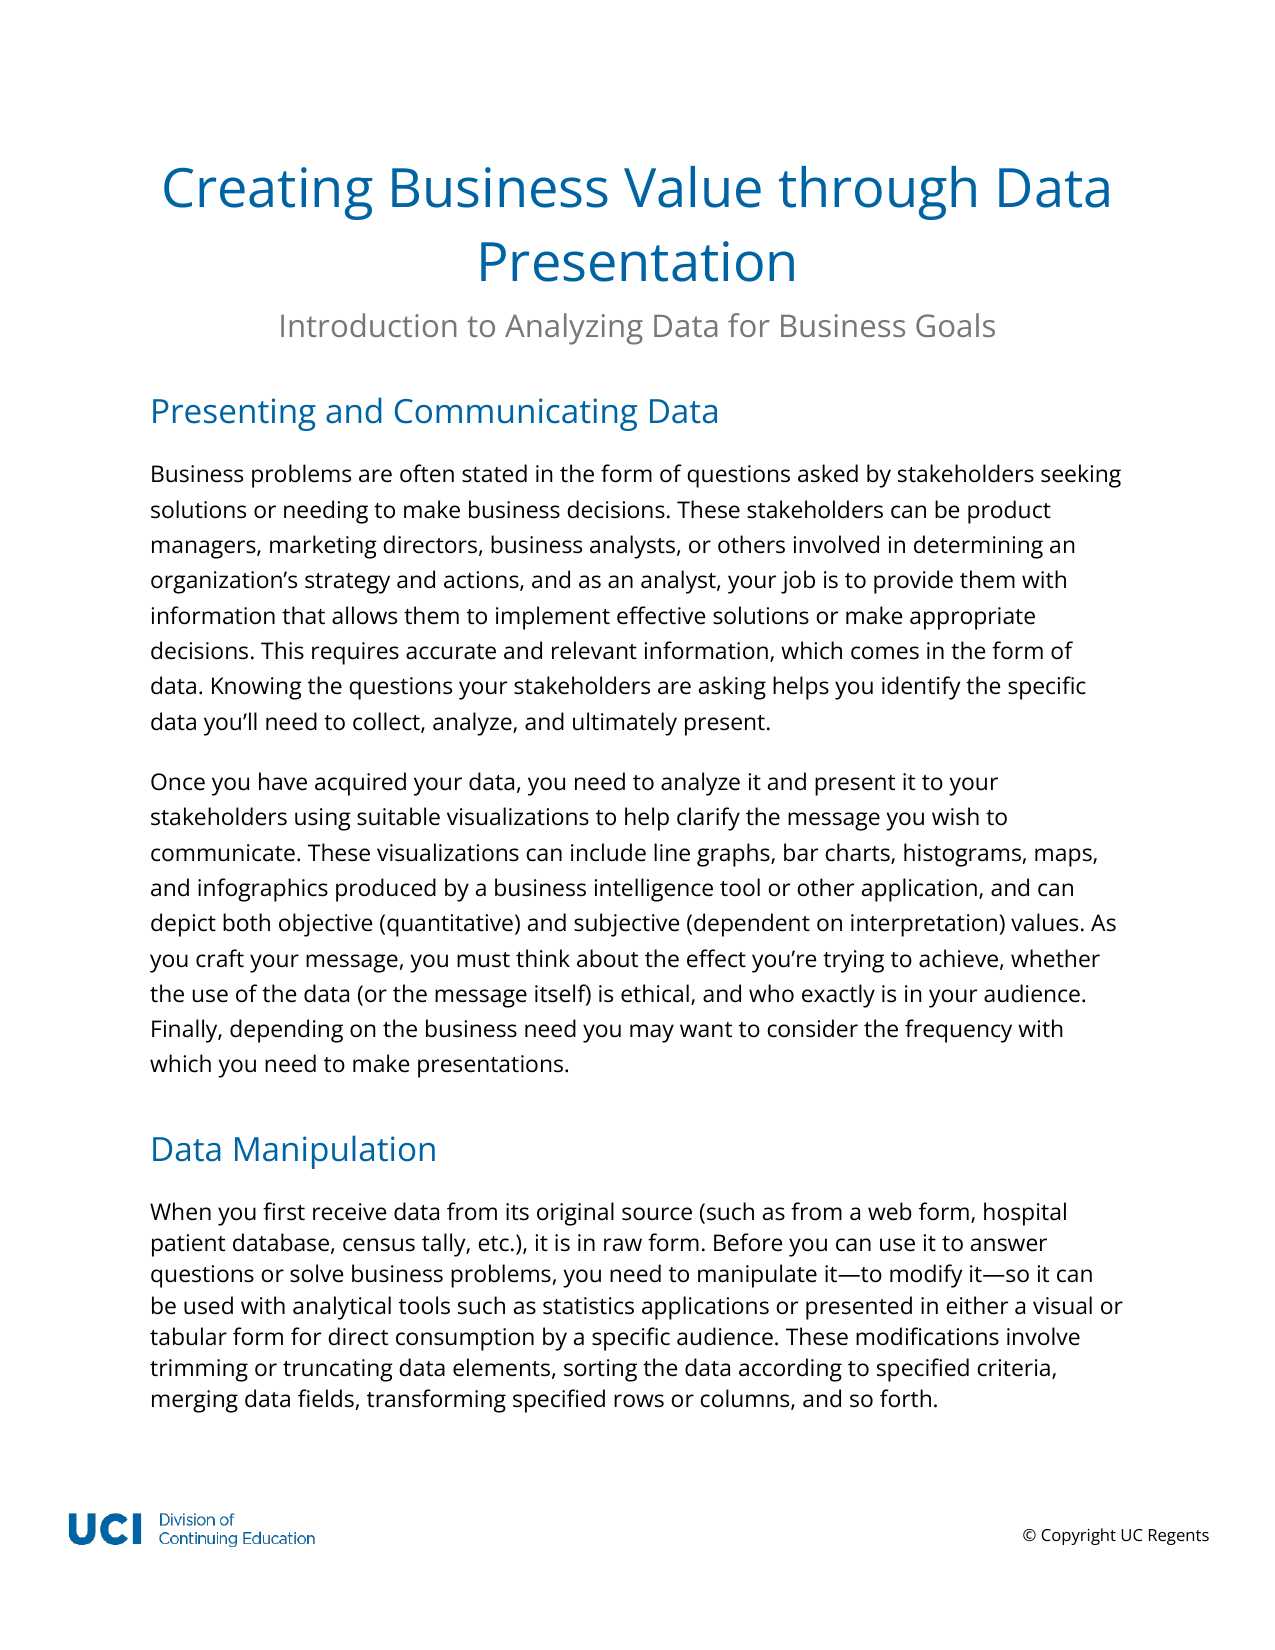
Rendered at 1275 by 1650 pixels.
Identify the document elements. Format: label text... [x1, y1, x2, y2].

picture [68, 1512, 317, 1547]
text Business problems are often stated in the form of questions asked by stakeholders seeking solutions or needing to make business decisions. These stakeholders can be product managers, marketing directors, business analysts, or others involved in determining an organization’s strategy and actions, and as an analyst, your job is to provide them with information that allows them to implement effective solutions or make appropriate decisions. This requires accurate and relevant information, which comes in the form of data. Knowing the questions your stakeholders are asking helps you identify the specific data you’ll need to collect, analyze, and ultimately present. [150, 458, 1125, 737]
text When you first receive data from its original source (such as from a web form, hospital patient database, census tally, etc.), it is in raw form. Before you can use it to answer questions or solve business problems, you need to manipulate it—to modify it—so it can be used with analytical tools such as statistics applications or presented in either a visual or tabular form for direct consumption by a specific audience. These modifications involve trimming or truncating data elements, sorting the data according to specified criteria, merging data fields, transforming specified rows or columns, and so forth. [150, 1196, 1125, 1414]
title Creating Business Value through Data Presentation [150, 150, 1125, 297]
subtitle Introduction to Analyzing Data for Business Goals [150, 304, 1125, 346]
subtitle Presenting and Communicating Data [150, 388, 1125, 433]
text Once you have acquired your data, you need to analyze it and present it to your stakeholders using suitable visualizations to help clarify the message you wish to communicate. These visualizations can include line graphs, bar charts, histograms, maps, and infographics produced by a business intelligence tool or other application, and can depict both objective (quantitative) and subjective (dependent on interpretation) values. As you craft your message, you must think about the effect you’re trying to achieve, whether the use of the data (or the message itself) is ethical, and who exactly is in your audience. Finally, depending on the business need you may want to consider the frequency with which you need to make presentations. [150, 766, 1125, 1080]
subtitle Data Manipulation [150, 1125, 1125, 1171]
